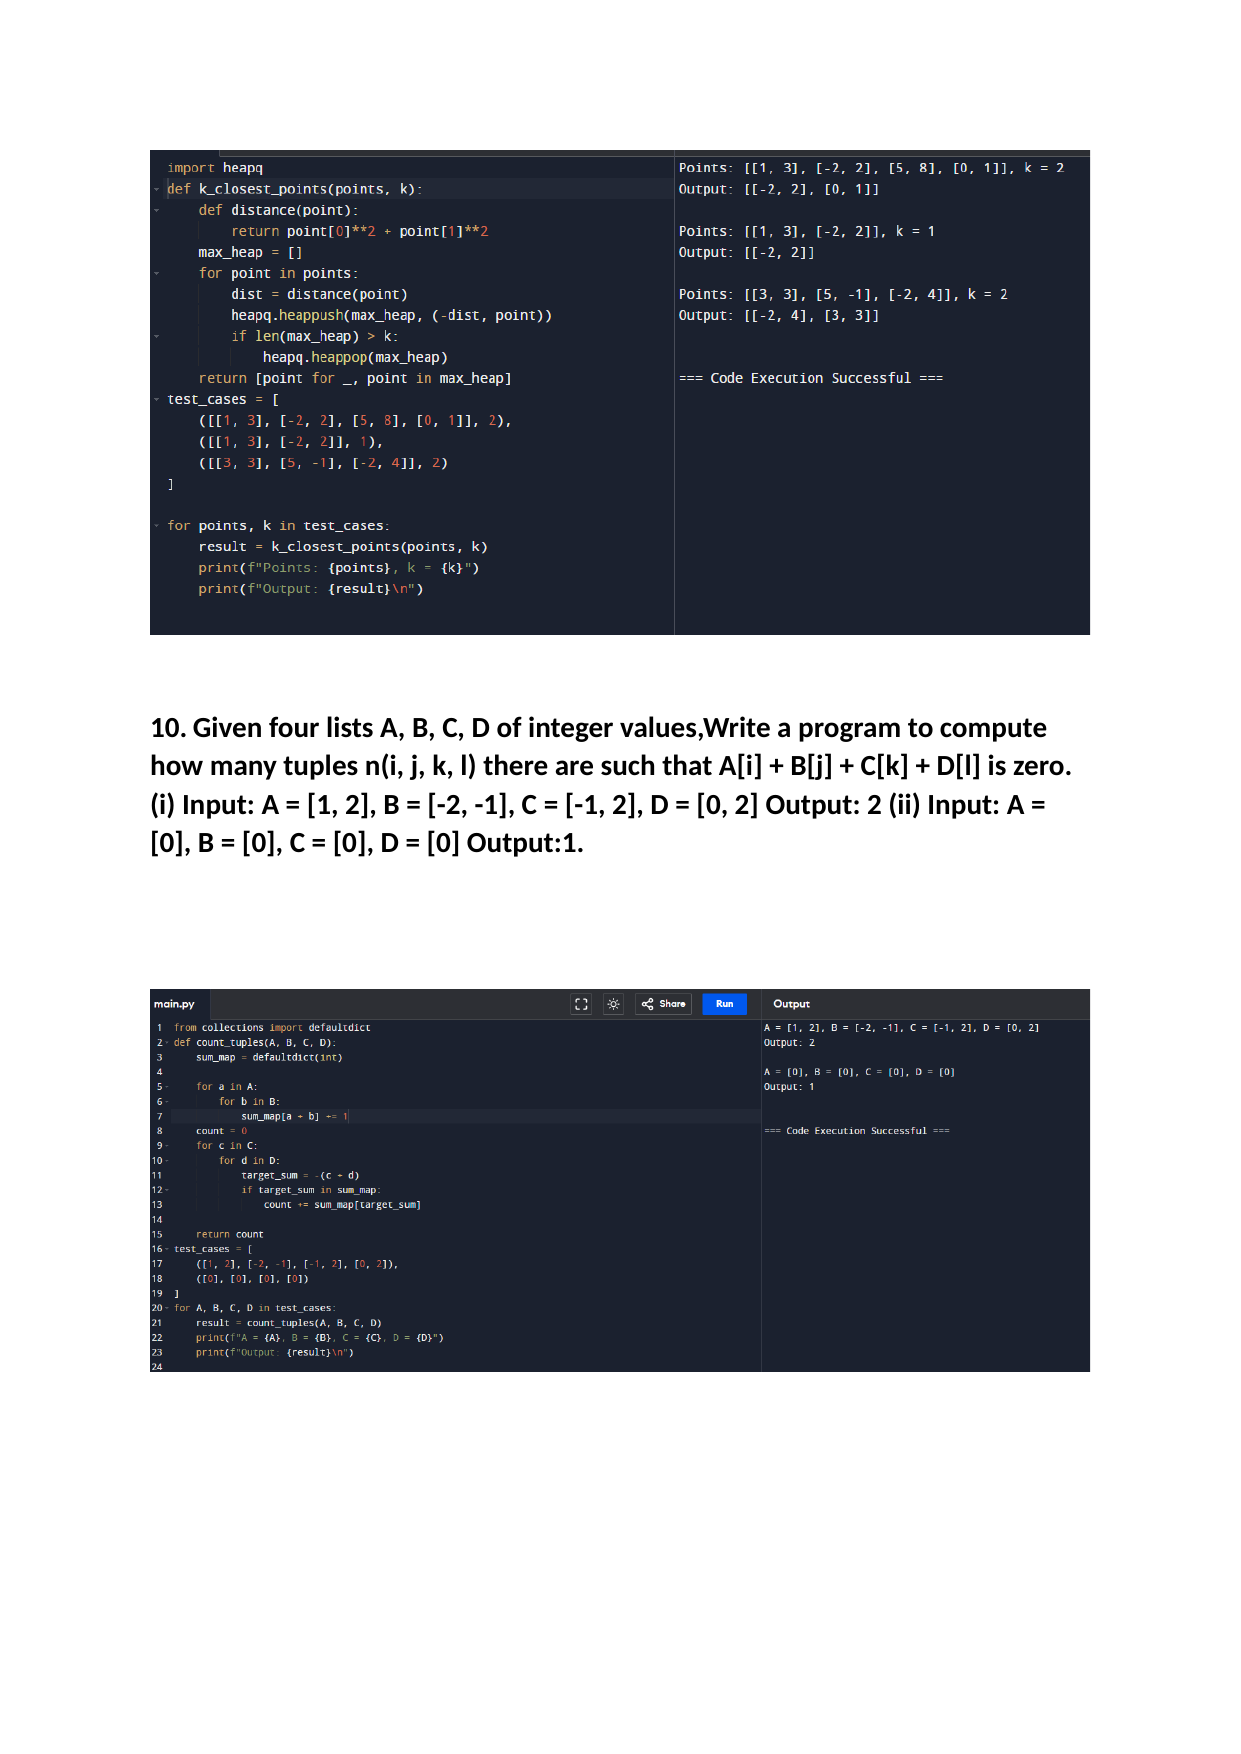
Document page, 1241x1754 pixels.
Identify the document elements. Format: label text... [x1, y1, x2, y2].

text 10. Given four lists A, B, C, D of integer values,Write a program to compute how many tuples n(i, j, k, l) there are such that A[i] + B[j] + C[k] + D[l] is zero. (i) Input: A = [1, 2], B = [-2, -1], C = [-1, 2], D = [0, 2] Output: 2 (ii) Input: A = [0], B = [0], C = [0], D = [0] Output:1. [150, 709, 1090, 860]
picture [150, 150, 1091, 635]
picture [150, 989, 1091, 1372]
